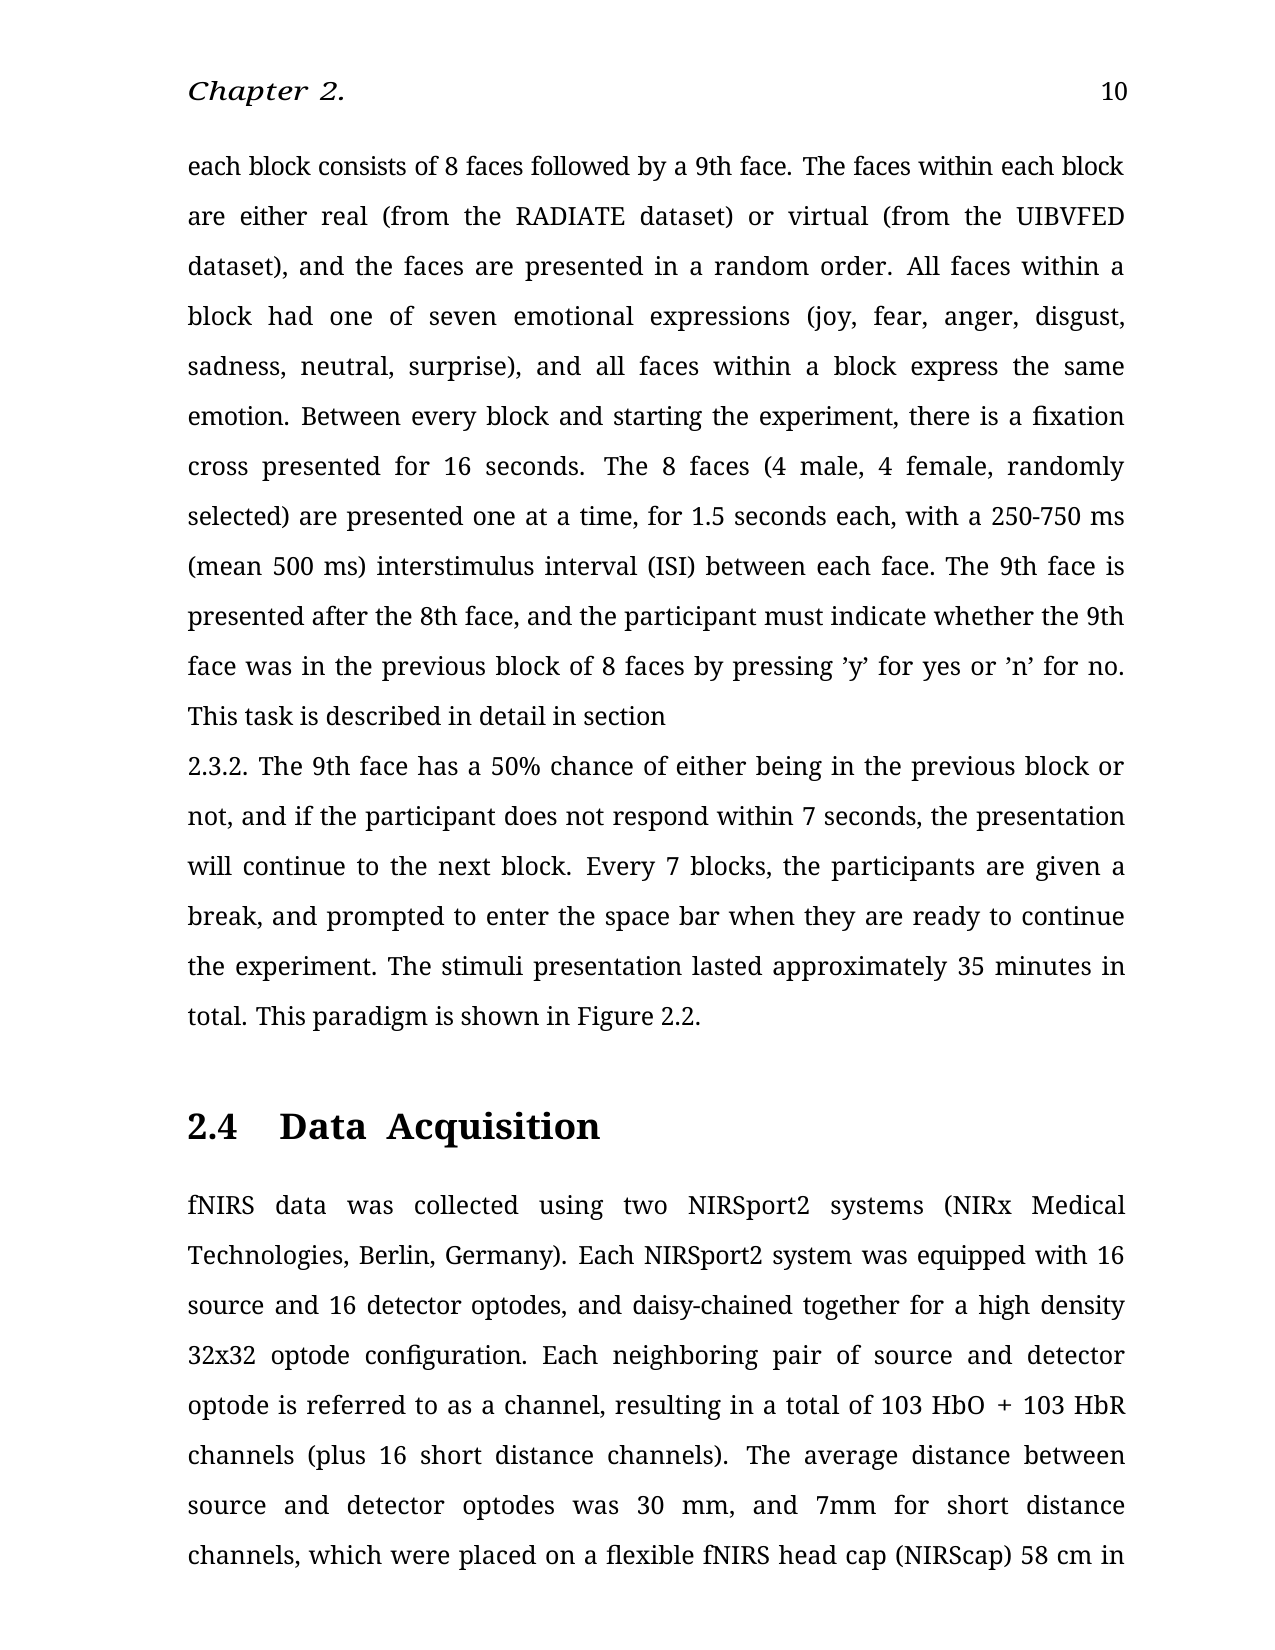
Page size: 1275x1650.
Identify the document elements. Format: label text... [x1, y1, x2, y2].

text 2.3.2. The 9th face has a 50% chance of either being in the previous block or not, and if the participant does not respond within 7 seconds, the presentation will continue to the next block. Every 7 blocks, the participants are given a break, and prompted to enter the space bar when they are ready to continue the experiment. The stimuli presentation lasted approximately 35 minutes in total. This paradigm is shown in Figure 2.2. [187, 748, 1125, 1033]
subtitle Data Acquisition [187, 1101, 1156, 1150]
text each block consists of 8 faces followed by a 9th face. The faces within each block are either real (from the RADIATE dataset) or virtual (from the UIBVFED dataset), and the faces are presented in a random order. All faces within a block had one of seven emotional expressions (joy, fear, anger, disgust, sadness, neutral, surprise), and all faces within a block express the same emotion. Between every block and starting the experiment, there is a fixation cross presented for 16 seconds. The 8 faces (4 male, 4 female, randomly selected) are presented one at a time, for 1.5 seconds each, with a 250-750 ms (mean 500 ms) interstimulus interval (ISI) between each face. The 9th face is presented after the 8th face, and the participant must indicate whether the 9th face was in the previous block of 8 faces by pressing ’y’ for yes or ’n’ for no. This task is described in detail in section [187, 148, 1125, 732]
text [187, 1187, 1125, 1572]
